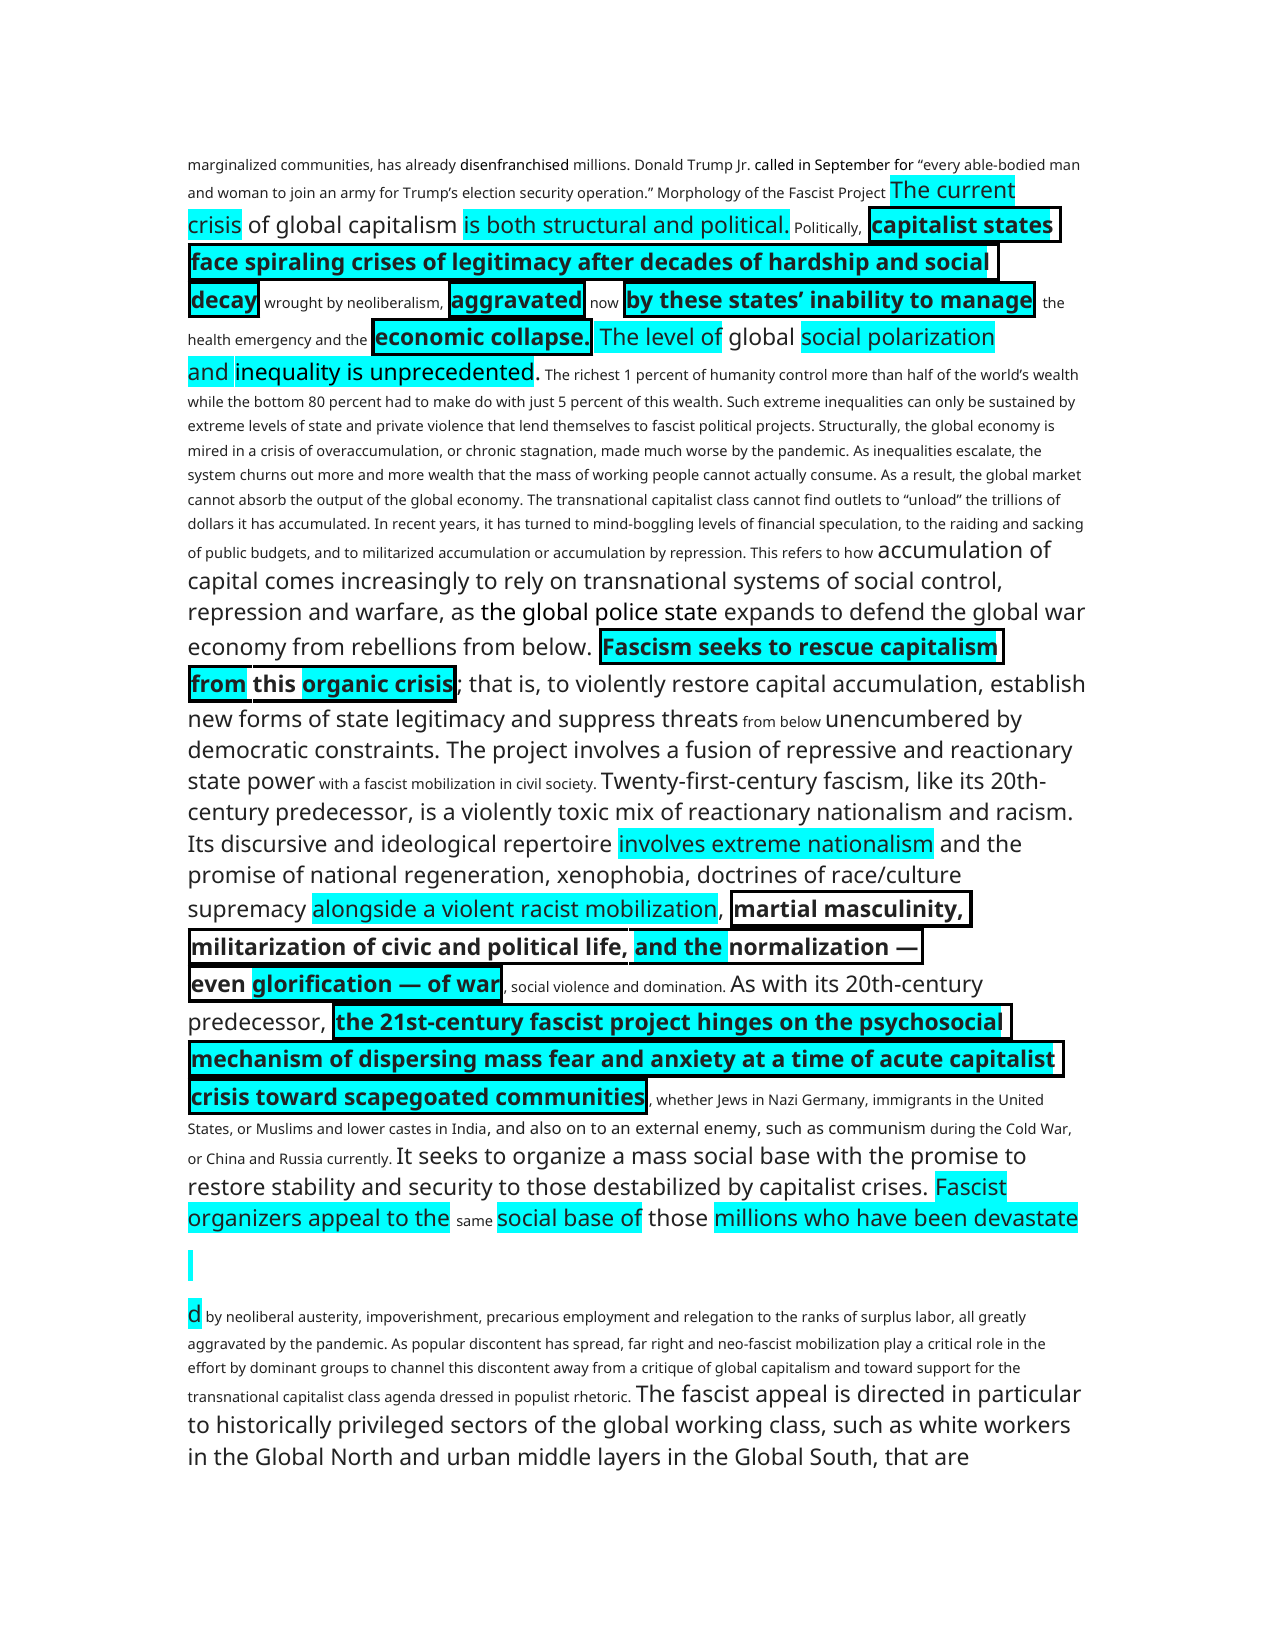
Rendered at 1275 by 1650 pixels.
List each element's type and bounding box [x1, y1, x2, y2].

text [187, 150, 1087, 1233]
text [187, 1298, 1087, 1472]
